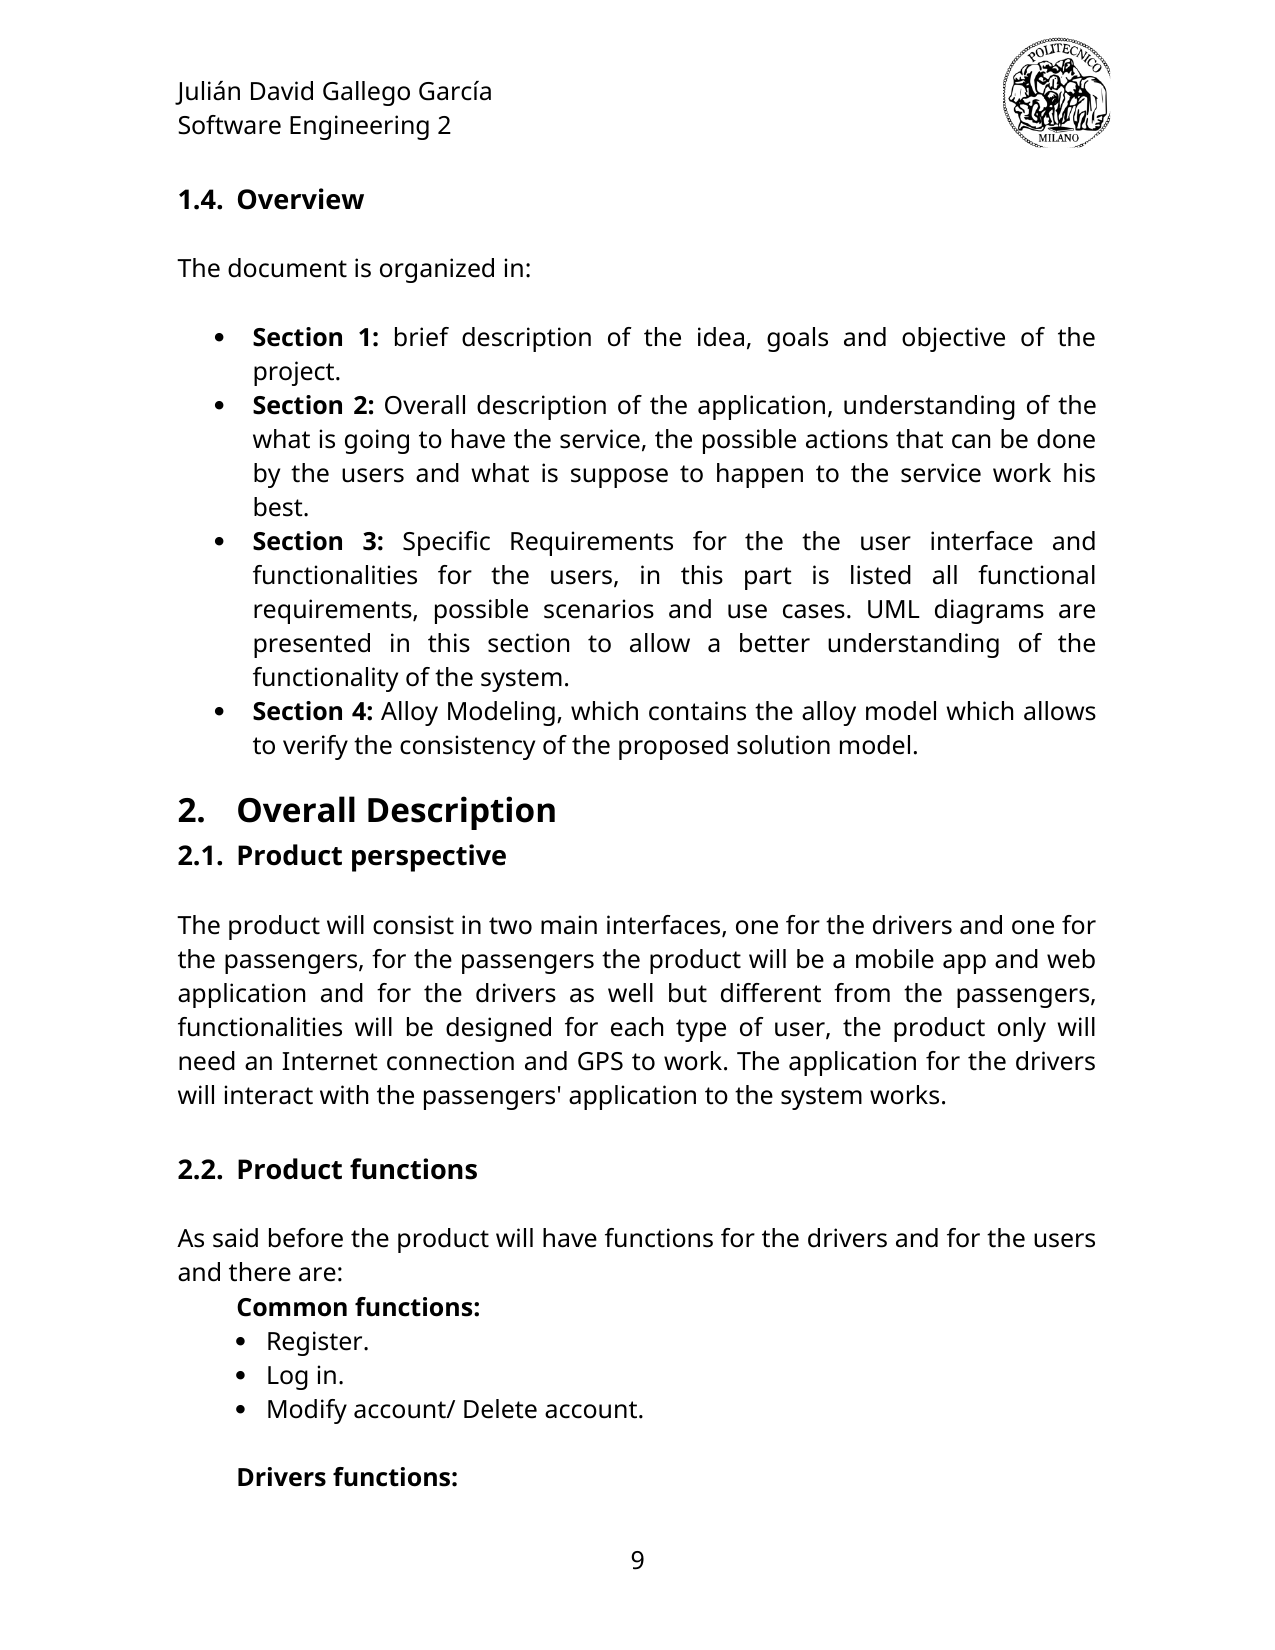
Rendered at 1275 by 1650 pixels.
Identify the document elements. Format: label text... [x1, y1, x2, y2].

subtitle Overview [177, 180, 1098, 217]
subtitle Product functions [177, 1150, 1098, 1187]
subtitle Product perspective [177, 837, 1098, 873]
list Section 1: brief description of the idea, goals and objective of the project. [215, 319, 1098, 387]
list Section 2: Overall description of the application, understanding of the what is going to have the service, the possible actions that can be done by the users and what is suppose to happen to the service work his best. [215, 387, 1098, 523]
text As said before the product will have functions for the drivers and for the users and there are: [177, 1221, 1098, 1289]
text The product will consist in two main interfaces, one for the drivers and one for the passengers, for the passengers the product will be a mobile app and web application and for the drivers as well but different from the passengers, functionalities will be designed for each type of user, the product only will need an Internet connection and GPS to work. The application for the drivers will interact with the passengers' application to the system works. [177, 907, 1098, 1112]
text The document is organized in: [177, 251, 1098, 285]
list Section 3: Specific Requirements for the the user interface and functionalities for the users, in this part is listed all functional requirements, possible scenarios and use cases. UML diagrams are presented in this section to allow a better understanding of the functionality of the system. [215, 523, 1098, 694]
text Drivers functions: [177, 1459, 1098, 1493]
list Section 4: Alloy Modeling, which contains the alloy model which allows to verify the consistency of the proposed solution model. [215, 694, 1098, 762]
list Register. [236, 1323, 1098, 1357]
list Modify account/ Delete account. [236, 1391, 1098, 1425]
text Common functions: [236, 1289, 1098, 1323]
list Log in. [236, 1357, 1098, 1391]
subtitle Overall Description [177, 787, 1098, 832]
picture [1001, 37, 1110, 146]
